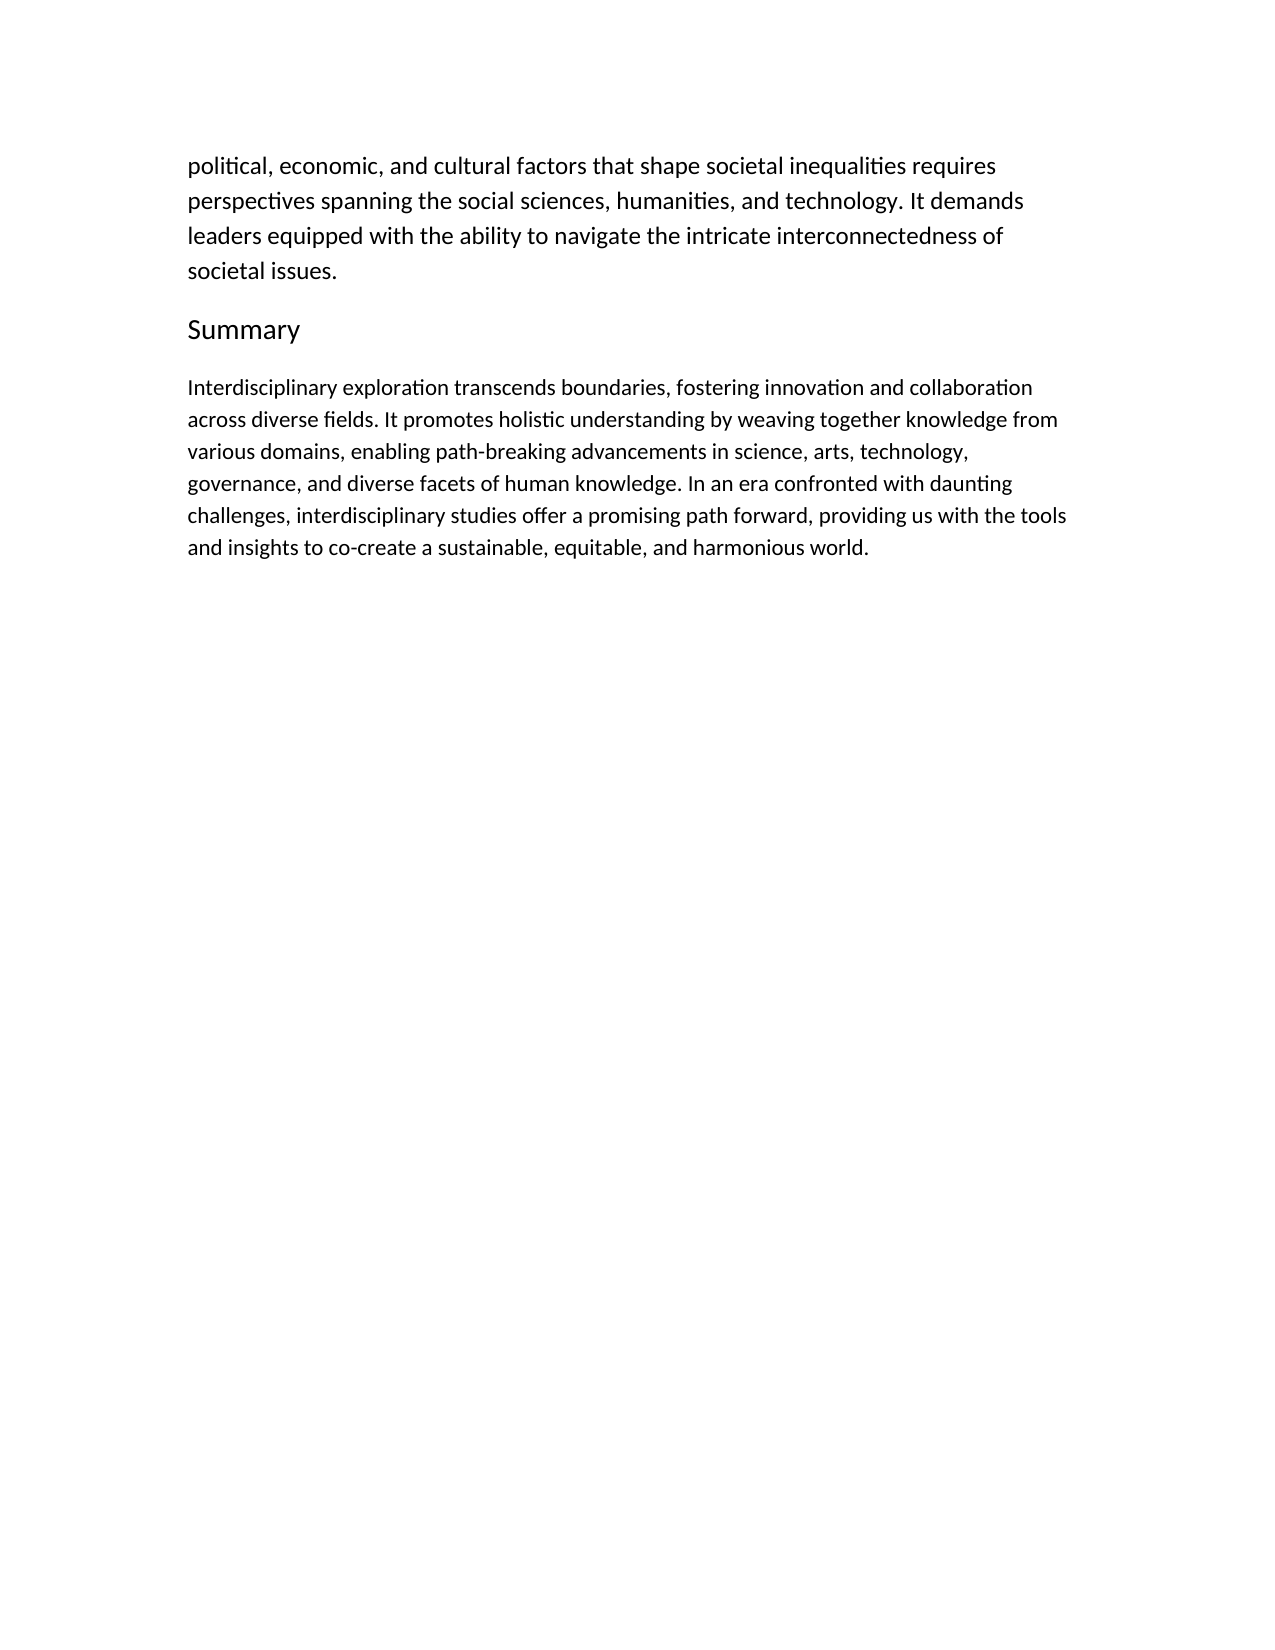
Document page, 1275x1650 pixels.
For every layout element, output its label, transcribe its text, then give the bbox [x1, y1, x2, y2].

text Summary [187, 311, 1087, 346]
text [187, 150, 1087, 286]
text Interdisciplinary exploration transcends boundaries, fostering innovation and collaboration across diverse fields. It promotes holistic understanding by weaving together knowledge from various domains, enabling path-breaking advancements in science, arts, technology, governance, and diverse facets of human knowledge. In an era confronted with daunting challenges, interdisciplinary studies offer a promising path forward, providing us with the tools and insights to co-create a sustainable, equitable, and harmonious world. [187, 373, 1087, 562]
